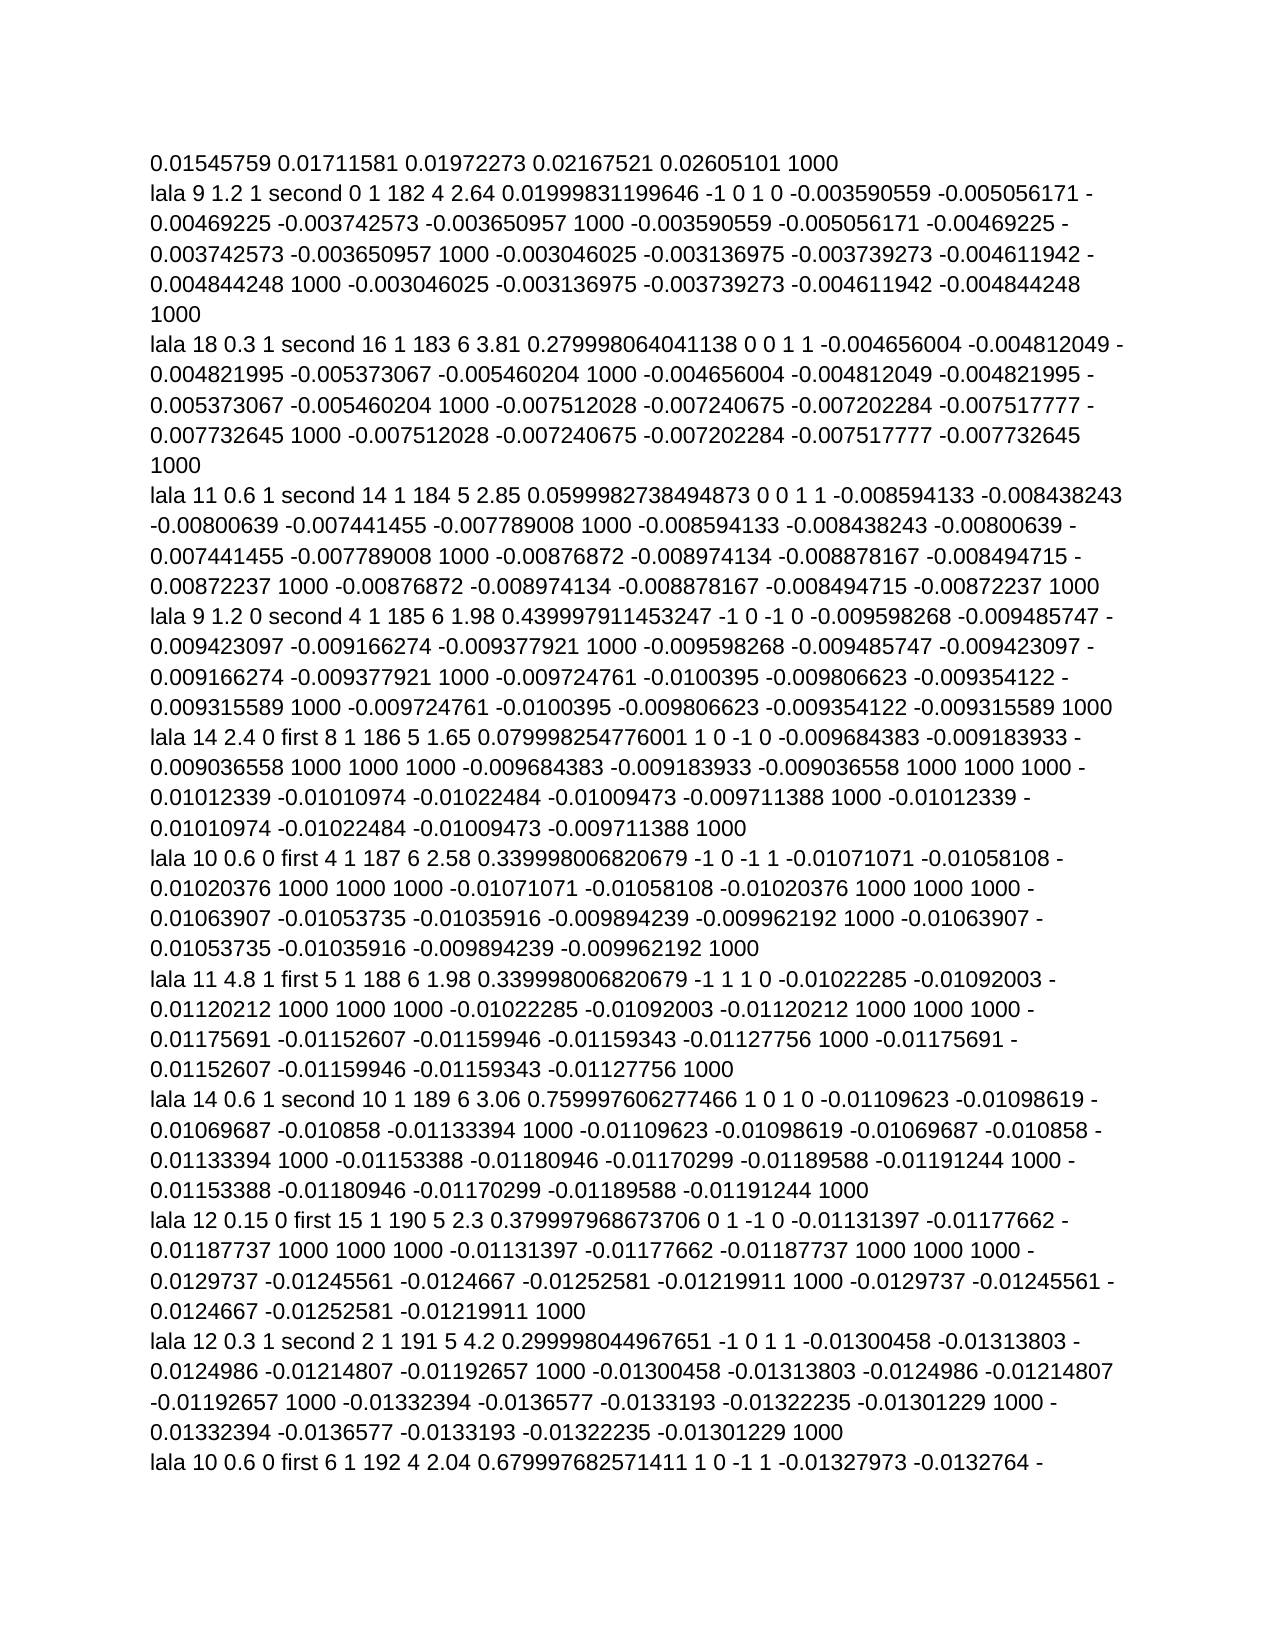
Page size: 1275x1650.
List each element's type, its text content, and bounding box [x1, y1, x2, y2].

text lala 9 1.2 0 second 4 1 185 6 1.98 0.439997911453247 -1 0 -1 0 -0.009598268 -0.009485747 -0.009423097 -0.009166274 -0.009377921 1000 -0.009598268 -0.009485747 -0.009423097 -0.009166274 -0.009377921 1000 -0.009724761 -0.0100395 -0.009806623 -0.009354122 -0.009315589 1000 -0.009724761 -0.0100395 -0.009806623 -0.009354122 -0.009315589 1000 [150, 603, 1125, 720]
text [150, 150, 1125, 176]
text lala 18 0.3 1 second 16 1 183 6 3.81 0.279998064041138 0 0 1 1 -0.004656004 -0.004812049 -0.004821995 -0.005373067 -0.005460204 1000 -0.004656004 -0.004812049 -0.004821995 -0.005373067 -0.005460204 1000 -0.007512028 -0.007240675 -0.007202284 -0.007517777 -0.007732645 1000 -0.007512028 -0.007240675 -0.007202284 -0.007517777 -0.007732645 1000 [150, 331, 1125, 478]
text lala 14 0.6 1 second 10 1 189 6 3.06 0.759997606277466 1 0 1 0 -0.01109623 -0.01098619 -0.01069687 -0.010858 -0.01133394 1000 -0.01109623 -0.01098619 -0.01069687 -0.010858 -0.01133394 1000 -0.01153388 -0.01180946 -0.01170299 -0.01189588 -0.01191244 1000 -0.01153388 -0.01180946 -0.01170299 -0.01189588 -0.01191244 1000 [150, 1086, 1125, 1203]
text lala 9 1.2 1 second 0 1 182 4 2.64 0.01999831199646 -1 0 1 0 -0.003590559 -0.005056171 -0.00469225 -0.003742573 -0.003650957 1000 -0.003590559 -0.005056171 -0.00469225 -0.003742573 -0.003650957 1000 -0.003046025 -0.003136975 -0.003739273 -0.004611942 -0.004844248 1000 -0.003046025 -0.003136975 -0.003739273 -0.004611942 -0.004844248 1000 [150, 180, 1125, 327]
text lala 12 0.15 0 first 15 1 190 5 2.3 0.379997968673706 0 1 -1 0 -0.01131397 -0.01177662 -0.01187737 1000 1000 1000 -0.01131397 -0.01177662 -0.01187737 1000 1000 1000 -0.0129737 -0.01245561 -0.0124667 -0.01252581 -0.01219911 1000 -0.0129737 -0.01245561 -0.0124667 -0.01252581 -0.01219911 1000 [150, 1207, 1125, 1324]
text lala 11 4.8 1 first 5 1 188 6 1.98 0.339998006820679 -1 1 1 0 -0.01022285 -0.01092003 -0.01120212 1000 1000 1000 -0.01022285 -0.01092003 -0.01120212 1000 1000 1000 -0.01175691 -0.01152607 -0.01159946 -0.01159343 -0.01127756 1000 -0.01175691 -0.01152607 -0.01159946 -0.01159343 -0.01127756 1000 [150, 966, 1125, 1083]
text lala 11 0.6 1 second 14 1 184 5 2.85 0.0599982738494873 0 0 1 1 -0.008594133 -0.008438243 -0.00800639 -0.007441455 -0.007789008 1000 -0.008594133 -0.008438243 -0.00800639 -0.007441455 -0.007789008 1000 -0.00876872 -0.008974134 -0.008878167 -0.008494715 -0.00872237 1000 -0.00876872 -0.008974134 -0.008878167 -0.008494715 -0.00872237 1000 [150, 482, 1125, 599]
text lala 14 2.4 0 first 8 1 186 5 1.65 0.079998254776001 1 0 -1 0 -0.009684383 -0.009183933 -0.009036558 1000 1000 1000 -0.009684383 -0.009183933 -0.009036558 1000 1000 1000 -0.01012339 -0.01010974 -0.01022484 -0.01009473 -0.009711388 1000 -0.01012339 -0.01010974 -0.01022484 -0.01009473 -0.009711388 1000 [150, 724, 1125, 841]
text lala 10 0.6 0 first 4 1 187 6 2.58 0.339998006820679 -1 0 -1 1 -0.01071071 -0.01058108 -0.01020376 1000 1000 1000 -0.01071071 -0.01058108 -0.01020376 1000 1000 1000 -0.01063907 -0.01053735 -0.01035916 -0.009894239 -0.009962192 1000 -0.01063907 -0.01053735 -0.01035916 -0.009894239 -0.009962192 1000 [150, 845, 1125, 962]
text lala 12 0.3 1 second 2 1 191 5 4.2 0.299998044967651 -1 0 1 1 -0.01300458 -0.01313803 -0.0124986 -0.01214807 -0.01192657 1000 -0.01300458 -0.01313803 -0.0124986 -0.01214807 -0.01192657 1000 -0.01332394 -0.0136577 -0.0133193 -0.01322235 -0.01301229 1000 -0.01332394 -0.0136577 -0.0133193 -0.01322235 -0.01301229 1000 [150, 1328, 1125, 1445]
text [150, 1449, 1125, 1475]
